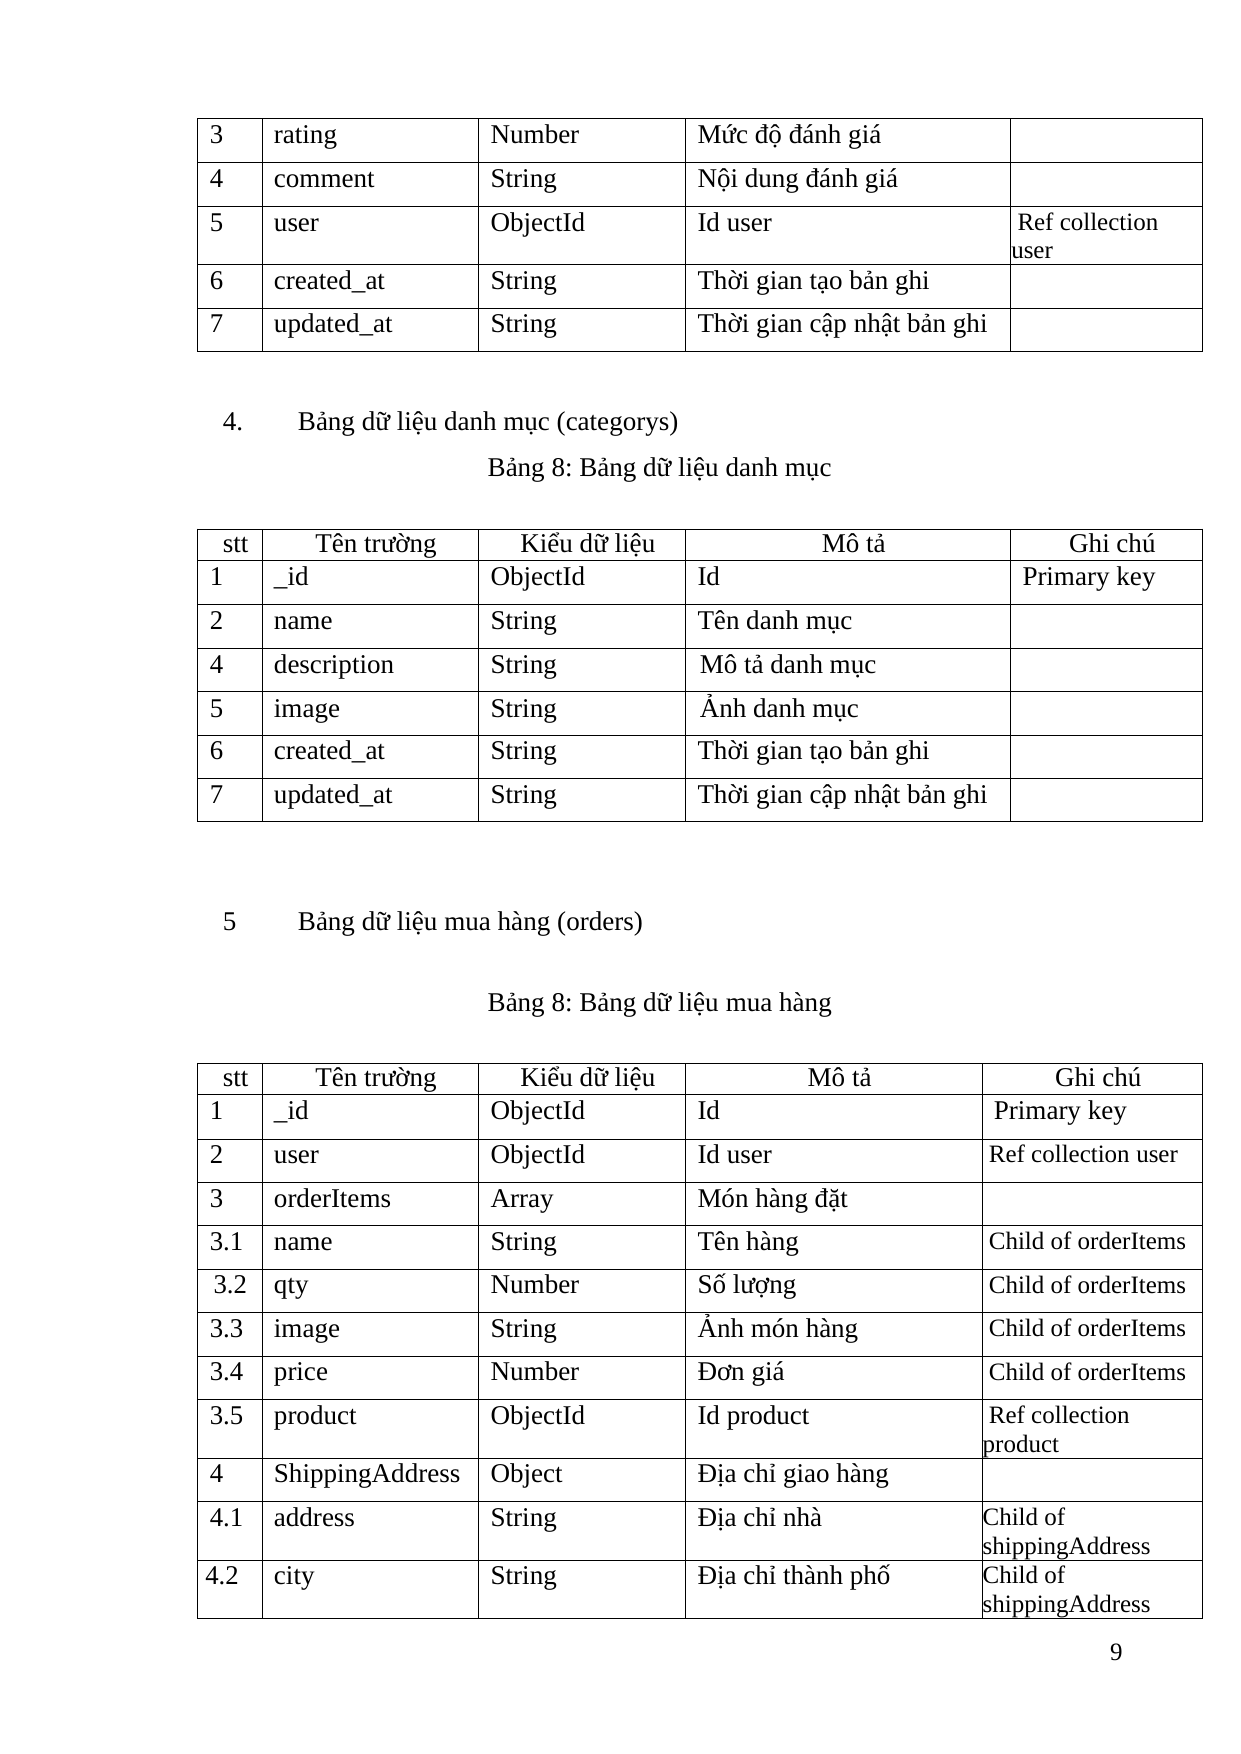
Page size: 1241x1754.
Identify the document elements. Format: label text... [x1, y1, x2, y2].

table_cell Địa chỉ giao hàng [686, 1459, 982, 1501]
table_cell price [263, 1357, 478, 1399]
table_cell ObjectId [479, 1095, 685, 1138]
table_header Mô tả [686, 530, 1010, 559]
table_cell Thời gian tạo bản ghi [686, 265, 1010, 307]
table_cell String [479, 309, 685, 351]
table_cell 7 [198, 779, 262, 821]
table_cell [1011, 779, 1202, 821]
table_header Tên trường [263, 530, 478, 559]
table_cell Tên hàng [686, 1226, 982, 1269]
table_cell String [479, 1561, 685, 1618]
table_cell image [263, 1313, 478, 1356]
table_cell Child of orderItems [983, 1313, 1202, 1356]
table_cell String [479, 1502, 685, 1559]
table_cell city [263, 1561, 478, 1618]
table_cell Array [479, 1183, 685, 1225]
table_header Mô tả [686, 1064, 982, 1094]
table_cell 4.1 [198, 1502, 262, 1559]
table_cell Ref collection user [983, 1140, 1202, 1182]
table_cell Id product [686, 1400, 982, 1458]
table_cell 3.3 [198, 1313, 262, 1356]
table_cell 6 [198, 736, 262, 778]
table_cell comment [263, 163, 478, 206]
table_cell ShippingAddress [263, 1459, 478, 1501]
table_cell [1011, 119, 1202, 162]
table_cell Child of orderItems [983, 1270, 1202, 1312]
table_cell Number [479, 1270, 685, 1312]
table_cell Id user [686, 1140, 982, 1182]
table_cell Ảnh món hàng [686, 1313, 982, 1356]
table_cell [1011, 163, 1202, 206]
table_cell [1011, 692, 1202, 734]
text Bảng 8: Bảng dữ liệu danh mục [487, 451, 1122, 482]
table_cell 6 [198, 265, 262, 307]
table_cell [1011, 265, 1202, 307]
table_cell String [479, 736, 685, 778]
table_cell ObjectId [479, 1140, 685, 1182]
table_cell 7 [198, 309, 262, 351]
table_cell Ref collection product [983, 1400, 1202, 1458]
table_cell [983, 1459, 1202, 1501]
table_cell image [263, 692, 478, 734]
table_cell Mức độ đánh giá [686, 119, 1010, 162]
table_cell Mô tả danh mục [686, 649, 1010, 691]
table_cell Nội dung đánh giá [686, 163, 1010, 206]
table_cell String [479, 1226, 685, 1269]
table_cell name [263, 605, 478, 648]
table_cell 4 [198, 163, 262, 206]
table_cell Number [479, 119, 685, 162]
table_cell Id [686, 1095, 982, 1138]
table_header Ghi chú [1011, 530, 1202, 559]
table_cell 3 [198, 119, 262, 162]
table_cell String [479, 779, 685, 821]
table_cell Child of orderItems [983, 1226, 1202, 1269]
table_cell address [263, 1502, 478, 1559]
table_cell ObjectId [479, 561, 685, 604]
table_cell 3.4 [198, 1357, 262, 1399]
table_cell Child of shippingAddress [983, 1502, 1202, 1559]
table_cell 3.2 [198, 1270, 262, 1312]
table_cell Primary key [983, 1095, 1202, 1138]
table_cell qty [263, 1270, 478, 1312]
table_cell Ref collection user [1011, 207, 1202, 264]
table_header Kiểu dữ liệu [479, 1064, 685, 1094]
table_cell Primary key [1011, 561, 1202, 604]
table_header Ghi chú [983, 1064, 1202, 1094]
table_cell [1011, 309, 1202, 351]
text Bảng 8: Bảng dữ liệu mua hàng [487, 986, 1122, 1017]
table_cell rating [263, 119, 478, 162]
subtitle 5 Bảng dữ liệu mua hàng (orders) [148, 904, 1122, 936]
table_cell 5 [198, 207, 262, 264]
table_cell _id [263, 561, 478, 604]
table_cell Đơn giá [686, 1357, 982, 1399]
table_cell Thời gian cập nhật bản ghi [686, 779, 1010, 821]
table_cell [1011, 736, 1202, 778]
table_cell Id [686, 561, 1010, 604]
table_cell Thời gian cập nhật bản ghi [686, 309, 1010, 351]
table_cell orderItems [263, 1183, 478, 1225]
table_cell updated_at [263, 309, 478, 351]
table_cell created_at [263, 736, 478, 778]
table_cell Tên danh mục [686, 605, 1010, 648]
table_cell String [479, 1313, 685, 1356]
subtitle Bảng dữ liệu danh mục (categorys) [223, 405, 1122, 436]
table_cell ObjectId [479, 207, 685, 264]
table_cell String [479, 649, 685, 691]
table_cell 3.1 [198, 1226, 262, 1269]
table_cell 4.2 [198, 1561, 262, 1618]
table_cell Địa chỉ nhà [686, 1502, 982, 1559]
table_cell Món hàng đặt [686, 1183, 982, 1225]
table_cell [983, 1183, 1202, 1225]
table_header stt [198, 1064, 262, 1094]
table_cell [1011, 649, 1202, 691]
table_cell user [263, 1140, 478, 1182]
table_cell String [479, 605, 685, 648]
table_cell ObjectId [479, 1400, 685, 1458]
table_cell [983, 1561, 1202, 1618]
table_cell Thời gian tạo bản ghi [686, 736, 1010, 778]
table_cell 1 [198, 561, 262, 604]
table_cell Địa chỉ thành phố [686, 1561, 982, 1618]
table_cell 1 [198, 1095, 262, 1138]
table_cell user [263, 207, 478, 264]
table_cell Ảnh danh mục [686, 692, 1010, 734]
table_cell updated_at [263, 779, 478, 821]
table_cell Number [479, 1357, 685, 1399]
table_cell String [479, 692, 685, 734]
table_cell 2 [198, 605, 262, 648]
table_cell 4 [198, 1459, 262, 1501]
table_cell 3.5 [198, 1400, 262, 1458]
table_cell 4 [198, 649, 262, 691]
table_header stt [198, 530, 262, 559]
table_cell 3 [198, 1183, 262, 1225]
table_cell String [479, 163, 685, 206]
table_cell Số lượng [686, 1270, 982, 1312]
table_header Tên trường [263, 1064, 478, 1094]
table_cell [1011, 605, 1202, 648]
table_cell name [263, 1226, 478, 1269]
table_cell 5 [198, 692, 262, 734]
table_cell description [263, 649, 478, 691]
table_cell product [263, 1400, 478, 1458]
table_cell String [479, 265, 685, 307]
table_header Kiểu dữ liệu [479, 530, 685, 559]
table_cell Id user [686, 207, 1010, 264]
table_cell Child of orderItems [983, 1357, 1202, 1399]
table_cell created_at [263, 265, 478, 307]
table_cell _id [263, 1095, 478, 1138]
table_cell Object [479, 1459, 685, 1501]
table_cell 2 [198, 1140, 262, 1182]
